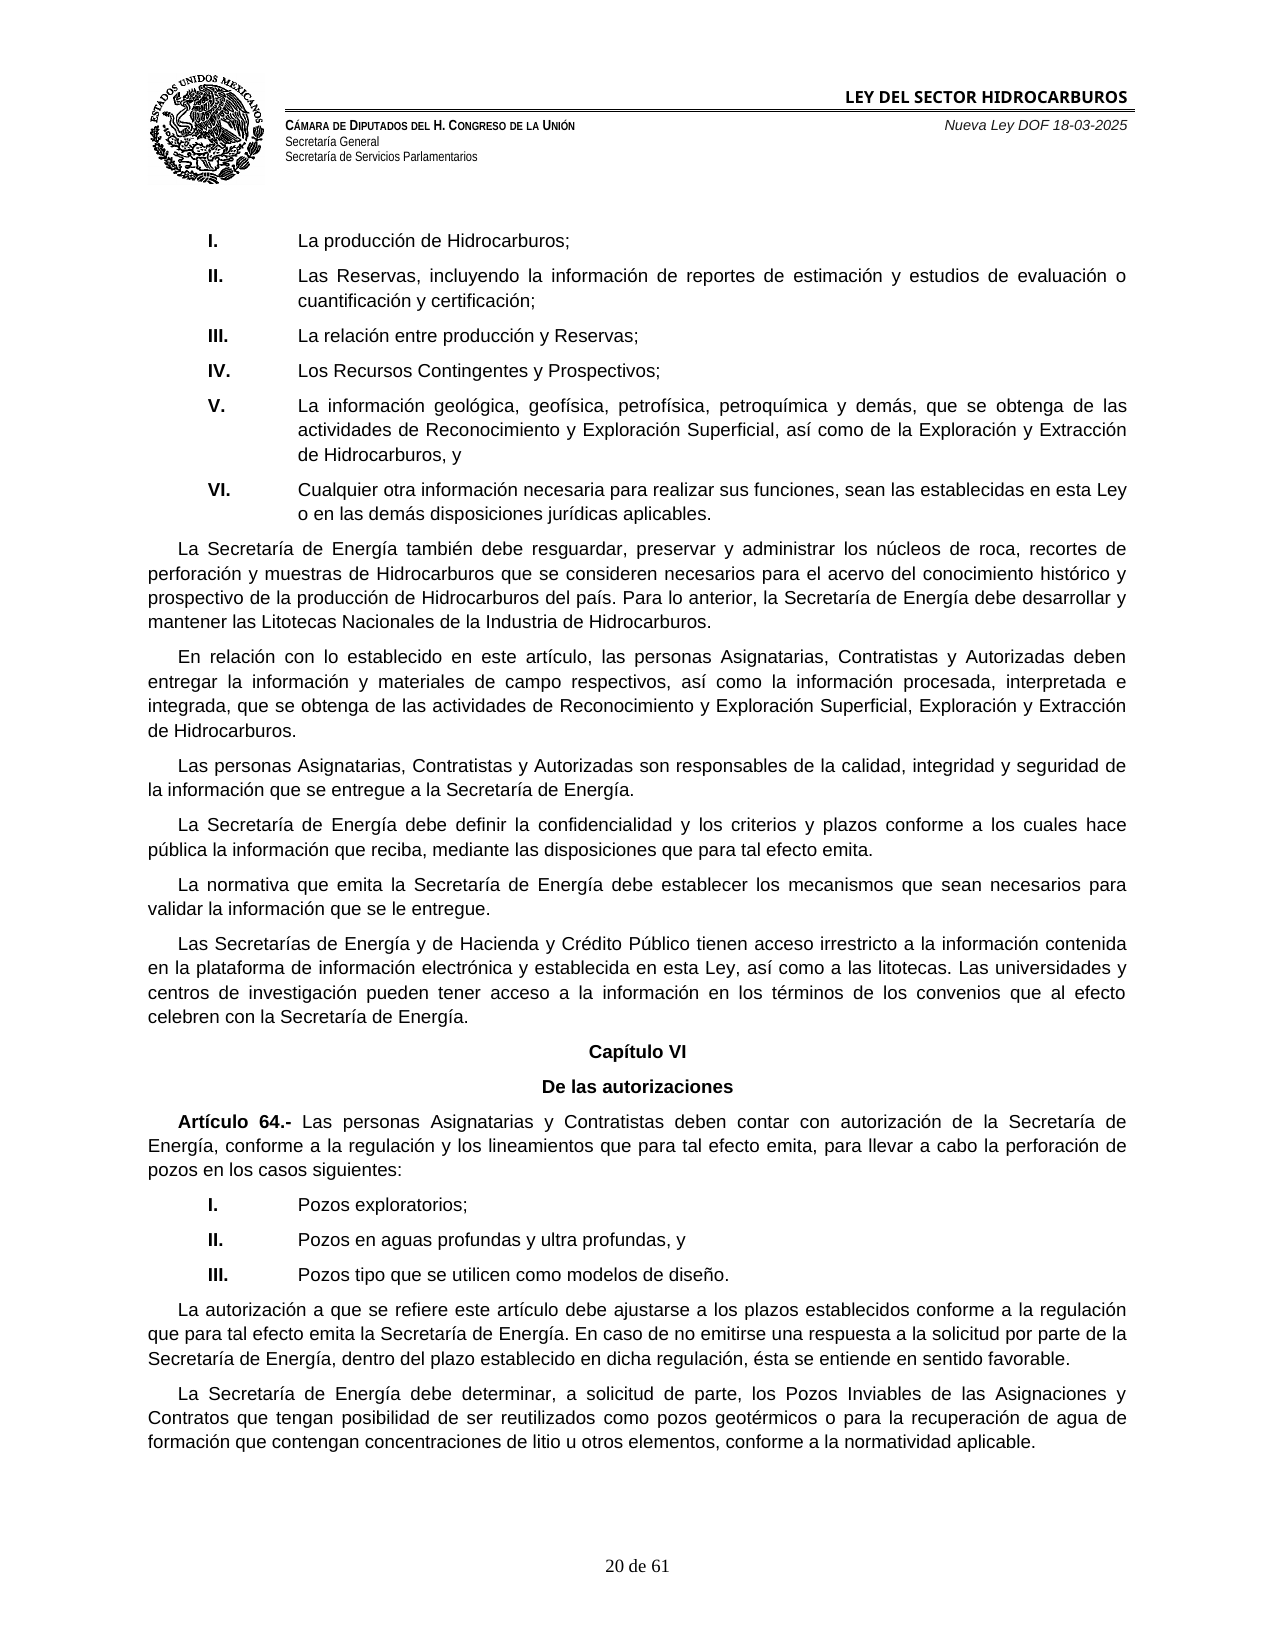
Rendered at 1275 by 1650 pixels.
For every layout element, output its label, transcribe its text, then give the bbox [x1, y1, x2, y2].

text III. La relación entre producción y Reservas; [208, 322, 1127, 347]
text En relación con lo establecido en este artículo, las personas Asignatarias, Contratistas y Autorizadas deben entregar la información y materiales de campo respectivos, así como la información procesada, interpretada e integrada, que se obtenga de las actividades de Reconocimiento y Exploración Superficial, Exploración y Extracción de Hidrocarburos. [148, 644, 1127, 742]
text II. Pozos en aguas profundas y ultra profundas, y [208, 1227, 1127, 1252]
text I. Pozos exploratorios; [208, 1192, 1127, 1217]
text La Secretaría de Energía también debe resguardar, preservar y administrar los núcleos de roca, recortes de perforación y muestras de Hidrocarburos que se consideren necesarios para el acervo del conocimiento histórico y prospectivo de la producción de Hidrocarburos del país. Para lo anterior, la Secretaría de Energía debe desarrollar y mantener las Litotecas Nacionales de la Industria de Hidrocarburos. [148, 536, 1127, 634]
text Artículo 64.- Las personas Asignatarias y Contratistas deben contar con autorización de la Secretaría de Energía, conforme a la regulación y los lineamientos que para tal efecto emita, para llevar a cabo la perforación de pozos en los casos siguientes: [148, 1109, 1127, 1182]
text VI. Cualquier otra información necesaria para realizar sus funciones, sean las establecidas en esta Ley o en las demás disposiciones jurídicas aplicables. [208, 476, 1127, 525]
text IV. Los Recursos Contingentes y Prospectivos; [208, 357, 1127, 382]
text Capítulo VI [148, 1039, 1127, 1063]
text De las autorizaciones [148, 1074, 1127, 1098]
text Las personas Asignatarias, Contratistas y Autorizadas son responsables de la calidad, integridad y seguridad de la información que se entregue a la Secretaría de Energía. [148, 753, 1127, 802]
text Las Secretarías de Energía y de Hacienda y Crédito Público tienen acceso irrestricto a la información contenida en la plataforma de información electrónica y establecida en esta Ley, así como a las litotecas. Las universidades y centros de investigación pueden tener acceso a la información en los términos de los convenios que al efecto celebren con la Secretaría de Energía. [148, 931, 1127, 1028]
text III. Pozos tipo que se utilicen como modelos de diseño. [208, 1262, 1127, 1286]
text I. La producción de Hidrocarburos; [208, 228, 1127, 252]
text V. La información geológica, geofísica, petrofísica, petroquímica y demás, que se obtenga de las actividades de Reconocimiento y Exploración Superficial, así como de la Exploración y Extracción de Hidrocarburos, y [208, 392, 1127, 466]
text La Secretaría de Energía debe determinar, a solicitud de parte, los Pozos Inviables de las Asignaciones y Contratos que tengan posibilidad de ser reutilizados como pozos geotérmicos o para la recuperación de agua de formación que contengan concentraciones de litio u otros elementos, conforme a la normatividad aplicable. [148, 1381, 1127, 1454]
text II. Las Reservas, incluyendo la información de reportes de estimación y estudios de evaluación o cuantificación y certificación; [208, 263, 1127, 312]
text La Secretaría de Energía debe definir la confidencialidad y los criterios y plazos conforme a los cuales hace pública la información que reciba, mediante las disposiciones que para tal efecto emita. [148, 812, 1127, 861]
text La normativa que emita la Secretaría de Energía debe establecer los mecanismos que sean necesarios para validar la información que se le entregue. [148, 872, 1127, 920]
text La autorización a que se refiere este artículo debe ajustarse a los plazos establecidos conforme a la regulación que para tal efecto emita la Secretaría de Energía. En caso de no emitirse una respuesta a la solicitud por parte de la Secretaría de Energía, dentro del plazo establecido en dicha regulación, ésta se entiende en sentido favorable. [148, 1297, 1127, 1370]
